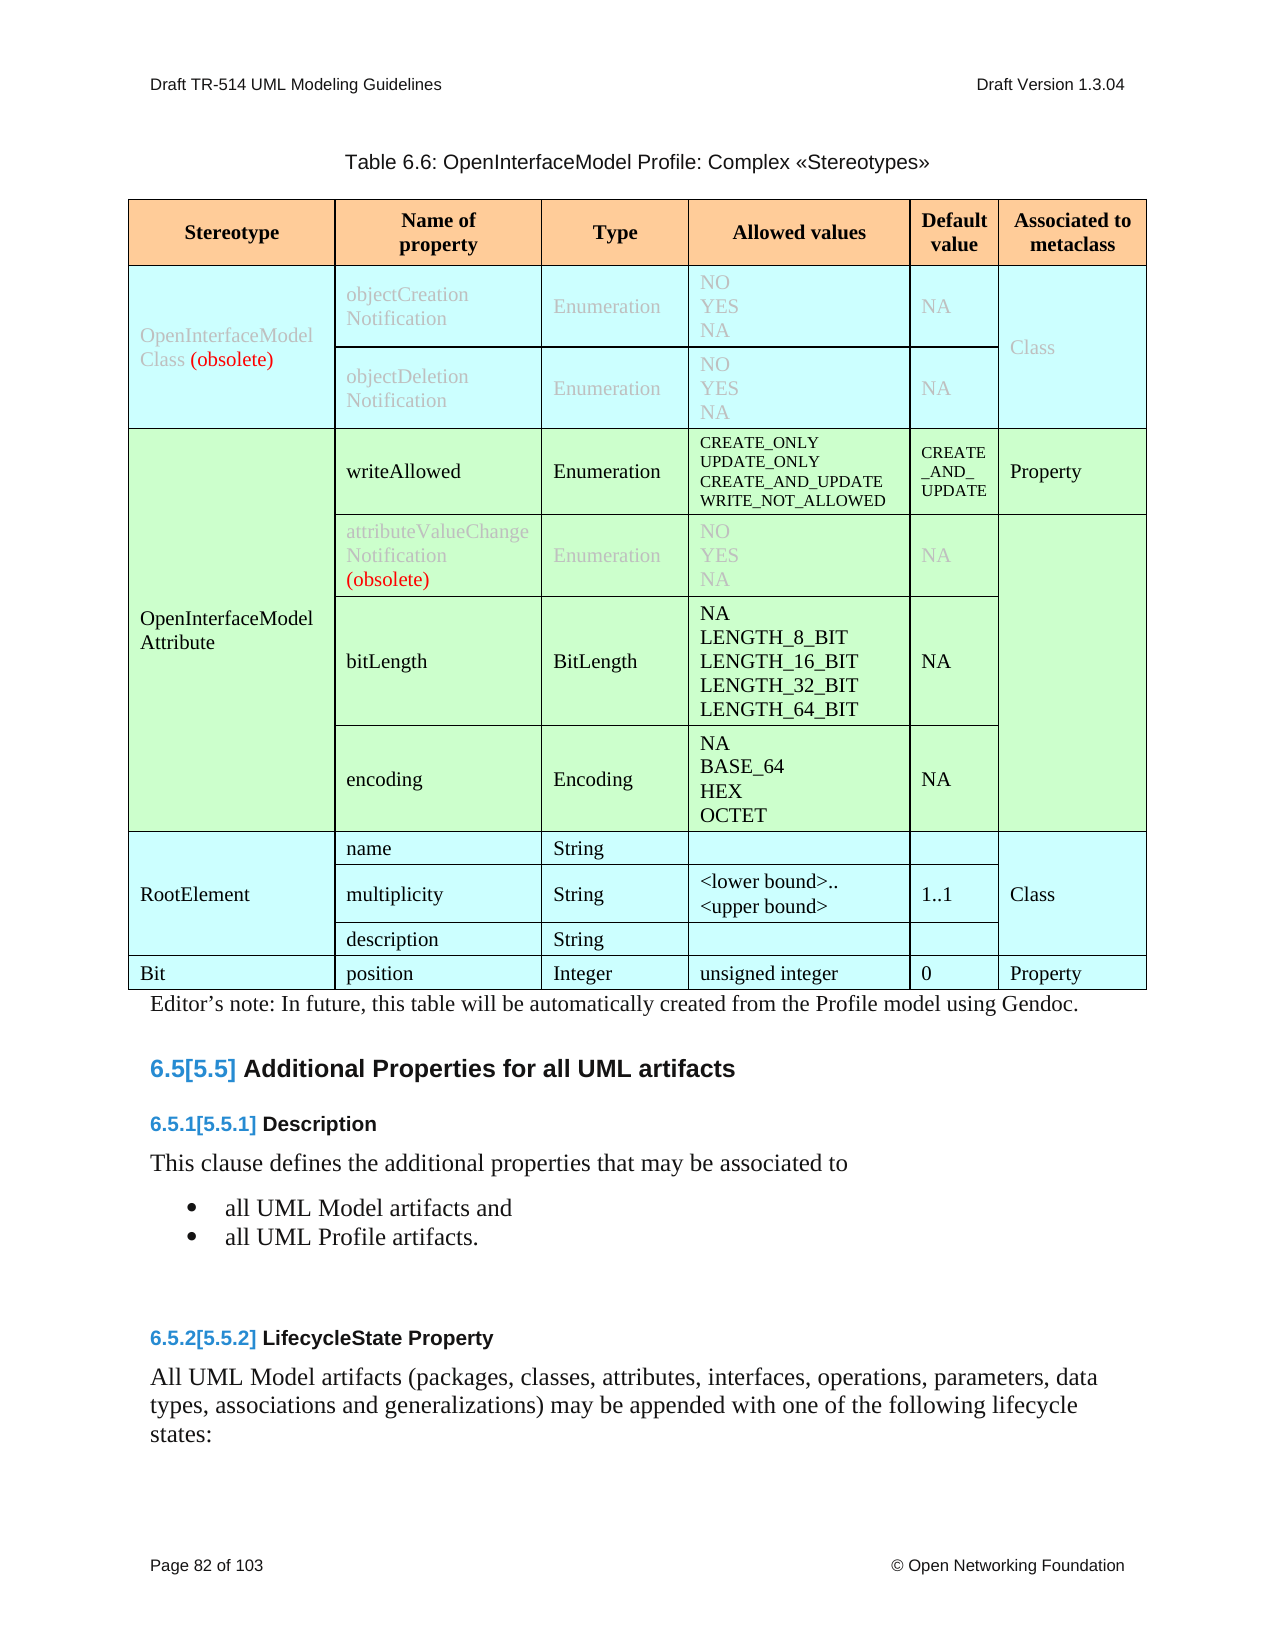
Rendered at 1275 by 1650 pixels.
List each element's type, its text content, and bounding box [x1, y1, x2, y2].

table_cell String [542, 832, 688, 864]
table_header Type [542, 200, 688, 265]
text Editor’s note: In future, this table will be automatically created from the Profile model using Gendoc. [150, 990, 1125, 1016]
table_cell attributeValueChange Notification (obsolete) [336, 515, 541, 596]
table_cell encoding [336, 726, 541, 831]
table_cell Enumeration [542, 348, 688, 428]
table_cell description [336, 923, 541, 955]
table_cell Class [999, 266, 1146, 428]
table_cell String [542, 923, 688, 955]
table_cell NA [911, 266, 998, 346]
table_cell Integer [542, 956, 688, 989]
table_cell [689, 832, 909, 864]
table_cell NA [911, 597, 998, 725]
table_cell [911, 923, 998, 955]
table_cell Enumeration [542, 515, 688, 596]
subtitle Description [150, 1111, 1125, 1135]
table_cell NO YES NA [689, 515, 909, 596]
table_cell NA [911, 348, 998, 428]
table_cell Property [999, 956, 1146, 989]
table_cell 0 [911, 956, 998, 989]
table_cell NA [911, 515, 998, 596]
text This clause defines the additional properties that may be associated to [150, 1148, 1125, 1177]
table_cell RootElement [129, 832, 334, 955]
text All UML Model artifacts (packages, classes, attributes, interfaces, operations, parameters, data types, associations and generalizations) may be appended with one of the following lifecycle states: [150, 1362, 1125, 1448]
table_header Associated to metaclass [999, 200, 1146, 265]
table_cell String [542, 865, 688, 922]
table_cell Encoding [542, 726, 688, 831]
table_header Name of property [336, 200, 541, 265]
table_cell unsigned integer [689, 956, 909, 989]
list all UML Profile artifacts. [187, 1222, 1125, 1251]
table_cell NA BASE_64 HEX OCTET [689, 726, 909, 831]
table_cell CREATE_ONLY UPDATE_ONLY CREATE_AND_UPDATE WRITE_NOT_ALLOWED [689, 429, 909, 514]
table_cell [911, 832, 998, 864]
subtitle Additional Properties for all UML artifacts [150, 1053, 1125, 1082]
table_cell Class [999, 832, 1146, 955]
table_cell NO YES NA [689, 266, 909, 346]
table_cell Enumeration [542, 266, 688, 346]
table_cell name [336, 832, 541, 864]
table_cell CREATE_AND_ UPDATE [911, 429, 998, 514]
table_cell [999, 515, 1146, 831]
subtitle LifecycleState Property [150, 1325, 1125, 1349]
table_cell bitLength [336, 597, 541, 725]
table_cell objectDeletion Notification [336, 348, 541, 428]
table_cell NO YES NA [689, 348, 909, 428]
table_header Stereotype [129, 200, 334, 265]
table_cell position [336, 956, 541, 989]
table_cell NA [911, 726, 998, 831]
table_cell OpenInterfaceModelAttribute [129, 429, 334, 831]
table_cell NA LENGTH_8_BIT LENGTH_16_BIT LENGTH_32_BIT LENGTH_64_BIT [689, 597, 909, 725]
table_cell OpenInterfaceModelClass (obsolete) [129, 266, 334, 428]
table_cell [689, 923, 909, 955]
table_cell Bit [129, 956, 334, 989]
table_cell BitLength [542, 597, 688, 725]
table_cell writeAllowed [336, 429, 541, 514]
table_cell multiplicity [336, 865, 541, 922]
table_cell Enumeration [542, 429, 688, 514]
table_cell 1..1 [911, 865, 998, 922]
table_cell objectCreation Notification [336, 266, 541, 346]
table_cell Property [999, 429, 1146, 514]
list all UML Model artifacts and [187, 1193, 1125, 1222]
table_header Default value [911, 200, 998, 265]
table_cell <lower bound>.. <upper bound> [689, 865, 909, 922]
table_header Allowed values [689, 200, 909, 265]
